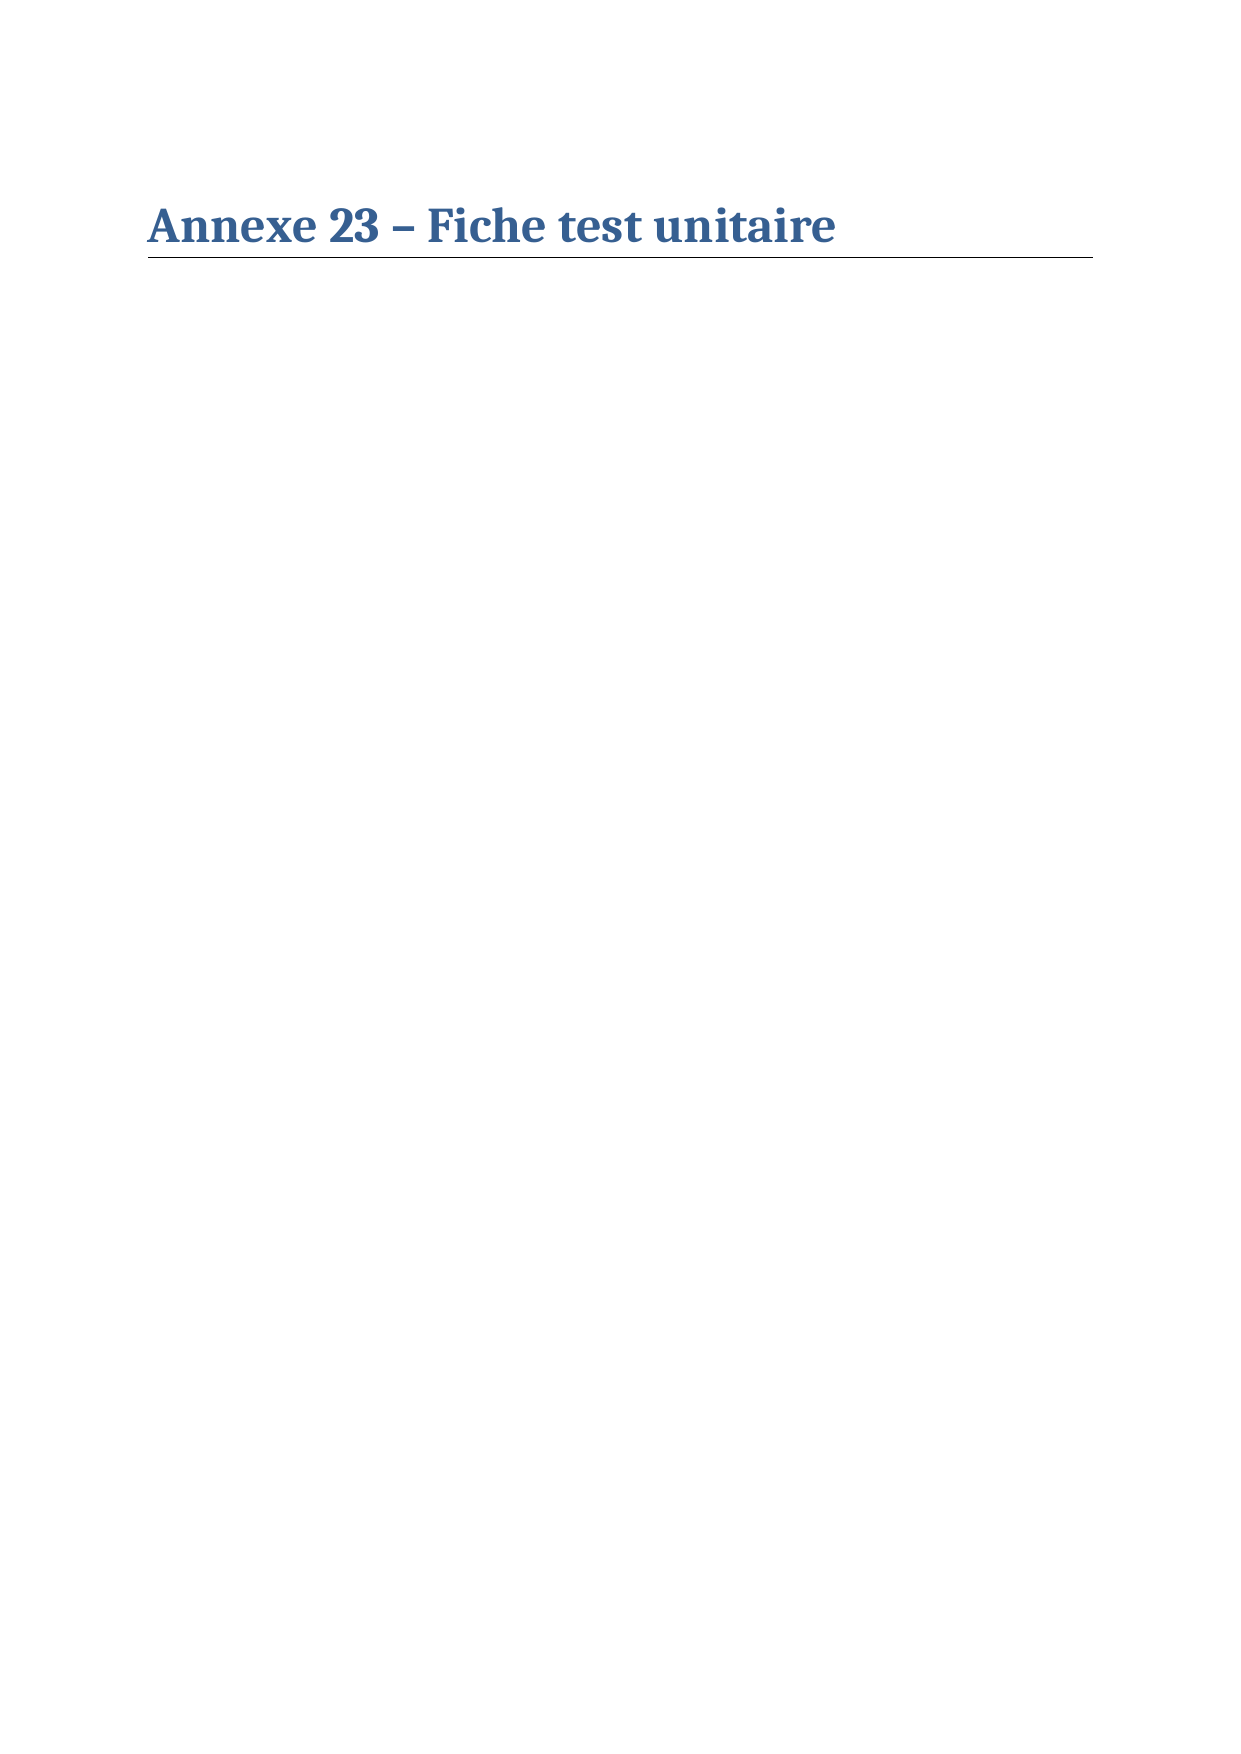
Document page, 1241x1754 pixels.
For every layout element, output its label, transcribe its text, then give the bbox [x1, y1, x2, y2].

subtitle Annexe 23 – Fiche test unitaire [148, 198, 1093, 257]
